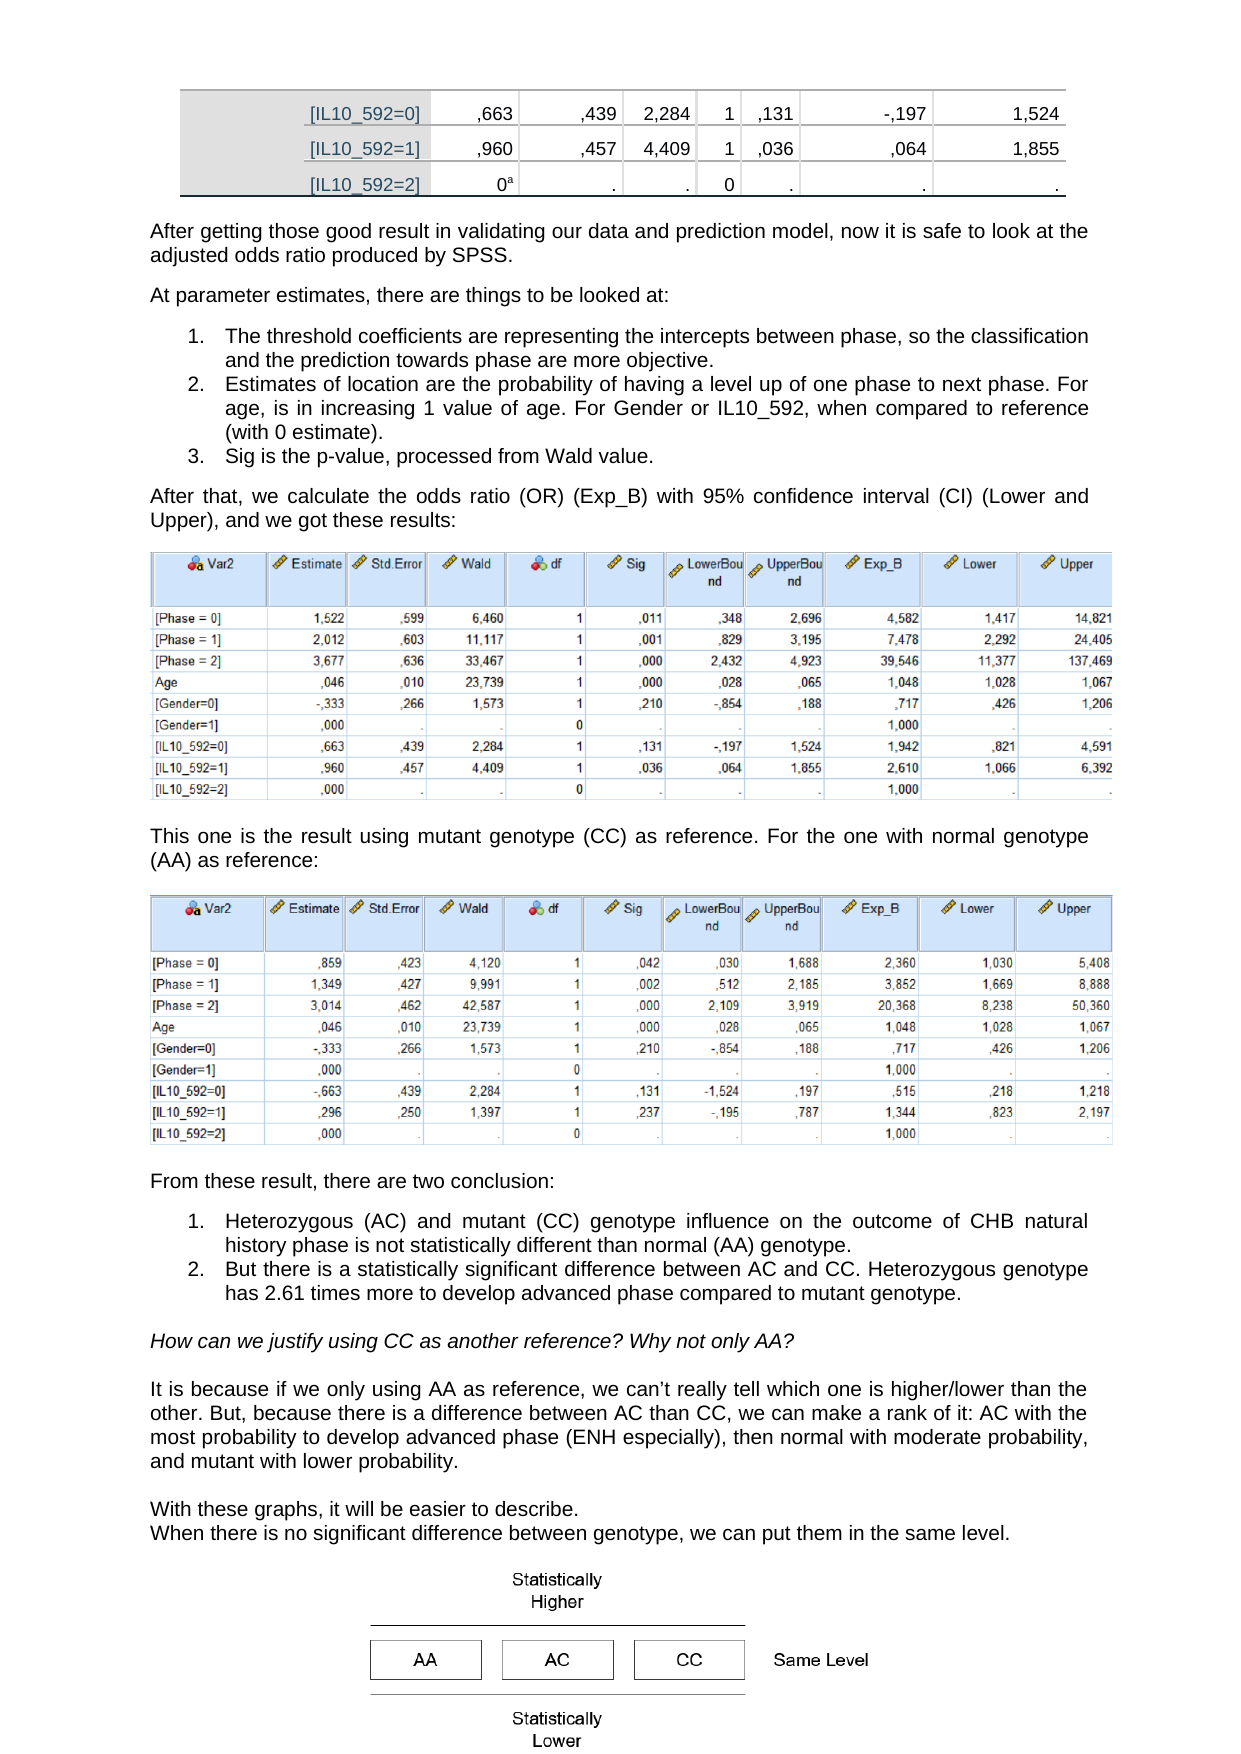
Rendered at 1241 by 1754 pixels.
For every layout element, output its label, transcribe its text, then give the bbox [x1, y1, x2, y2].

table_cell . [801, 162, 932, 195]
text It is because if we only using AA as reference, we can’t really tell which one is higher/lower than the other. But, because there is a difference between AC than CC, we can make a rank of it: AC with the most probability to develop advanced phase (ENH especially), then normal with moderate probability, and mutant with lower probability. [150, 1377, 1090, 1473]
list Sig is the p-value, processed from Wald value. [187, 443, 1090, 467]
table_cell [IL10_592=2] [304, 162, 431, 195]
table_cell 0a [431, 162, 518, 195]
picture [150, 895, 1113, 1145]
table_cell ,036 [742, 126, 799, 159]
text How can we justify using CC as another reference? Why not only AA? [150, 1329, 1090, 1353]
table_cell . [934, 162, 1066, 195]
list But there is a statistically significant difference between AC and CC. Heterozygous genotype has 2.61 times more to develop advanced phase compared to mutant genotype. [187, 1257, 1090, 1305]
text This one is the result using mutant genotype (CC) as reference. For the one with normal genotype (AA) as reference: [150, 824, 1090, 872]
text After getting those good result in validating our data and prediction model, now it is safe to look at the adjusted odds ratio produced by SPSS. [150, 218, 1090, 266]
text After that, we calculate the odds ratio (OR) (Exp_B) with 95% confidence interval (CI) (Lower and Upper), and we got these results: [150, 484, 1090, 532]
table_cell 4,409 [624, 126, 695, 159]
table_cell 0 [698, 162, 740, 195]
list The threshold coefficients are representing the intercepts between phase, so the classification and the prediction towards phase are more objective. [187, 324, 1090, 372]
picture [363, 1563, 877, 1754]
table_cell ,439 [520, 91, 622, 124]
table_cell ,663 [431, 91, 518, 124]
table_cell . [520, 162, 622, 195]
table_cell . [742, 162, 799, 195]
list Heterozygous (AC) and mutant (CC) genotype influence on the outcome of CHB natural history phase is not statistically different than normal (AA) genotype. [187, 1209, 1090, 1257]
table_cell ,960 [431, 126, 518, 159]
table_cell 2,284 [624, 91, 695, 124]
table_cell ,457 [520, 126, 622, 159]
text At parameter estimates, there are things to be looked at: [150, 283, 1090, 307]
picture [150, 552, 1113, 800]
text From these result, there are two conclusion: [150, 1169, 1090, 1193]
table_cell 1 [698, 126, 740, 159]
table_cell [IL10_592=0] [304, 91, 431, 124]
table_cell 1,524 [934, 91, 1066, 124]
table_cell . [624, 162, 695, 195]
table_cell 1,855 [934, 126, 1066, 159]
text When there is no significant difference between genotype, we can put them in the same level. [150, 1521, 1090, 1545]
table_cell -,197 [801, 91, 932, 124]
table_cell ,131 [742, 91, 799, 124]
list Estimates of location are the probability of having a level up of one phase to next phase. For age, is in increasing 1 value of age. For Gender or IL10_592, when compared to reference (with 0 estimate). [187, 372, 1090, 443]
table_cell [IL10_592=1] [304, 126, 431, 159]
table_cell ,064 [801, 126, 932, 159]
table_cell 1 [698, 91, 740, 124]
text With these graphs, it will be easier to describe. [150, 1497, 1090, 1521]
